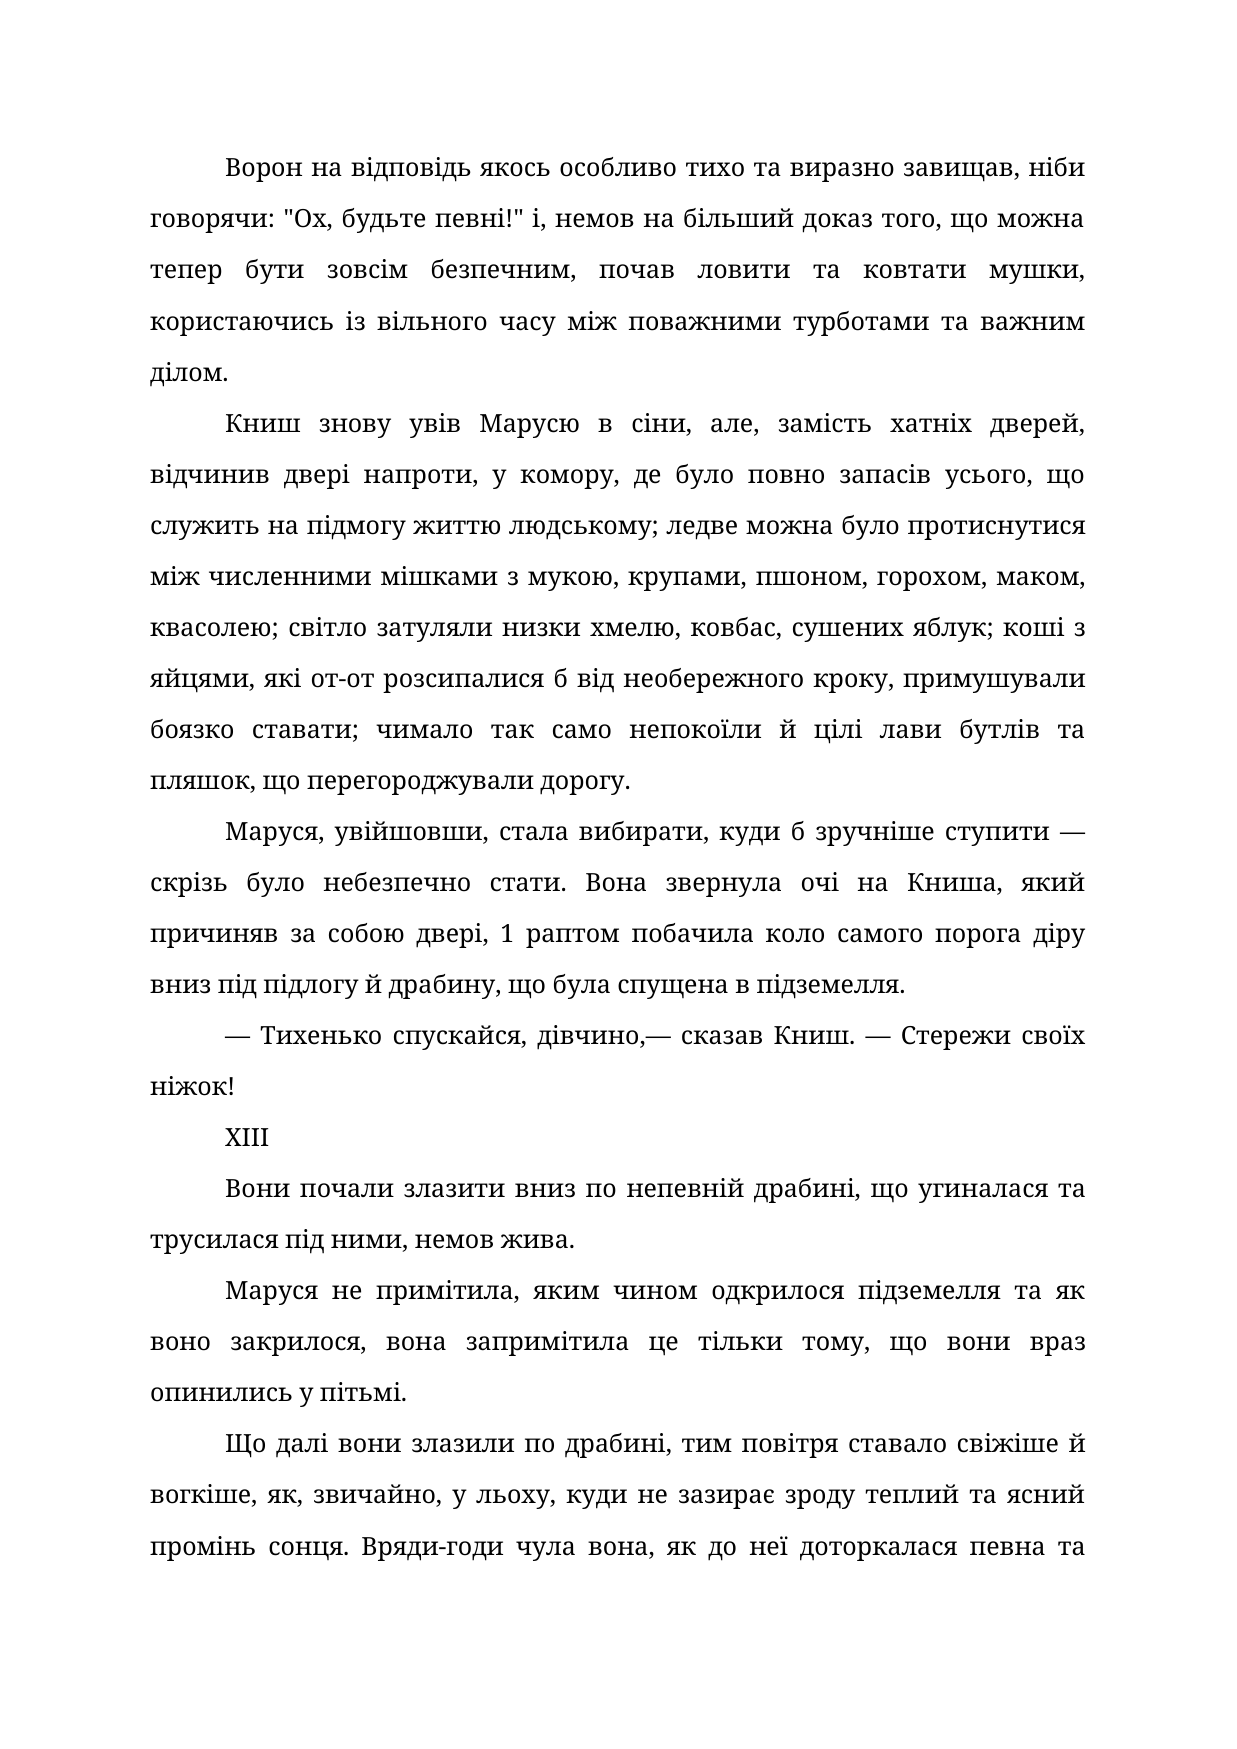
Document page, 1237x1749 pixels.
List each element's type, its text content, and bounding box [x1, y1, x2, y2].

text Маруся, увійшовши, стала вибирати, куди б зручніше ступити — скрізь було небезпечно стати. Вона звернула очі на Книша, який причиняв за собою двері, 1 раптом побачила коло самого порога діру вниз під підлогу й драбину, що була спущена в підземелля. [150, 813, 1086, 1001]
text Ворон на відповідь якось особливо тихо та виразно завищав, ніби говорячи: "Ох, будьте певні!" і, немов на більший доказ того, що можна тепер бути зовсім безпечним, почав ловити та ковтати мушки, користаючись із вільного часу між поважними турботами та важним ділом. [150, 150, 1086, 388]
text XІII [150, 1120, 1086, 1154]
text Книш знову увів Марусю в сіни, але, замість хатніх дверей, відчинив двері напроти, у комору, де було повно запасів усього, що служить на підмогу життю людському; ледве можна було протиснутися між численними мішками з мукою, крупами, пшоном, горохом, маком, квасолею; світло затуляли низки хмелю, ковбас, сушених яблук; коші з яйцями, які от-от розсипалися б від необережного кроку, примушували боязко ставати; чимало так само непокоїли й цілі лави бутлів та пляшок, що перегороджували дорогу. [150, 405, 1086, 797]
text Маруся не примітила, яким чином одкрилося підземелля та як воно закрилося, вона запримітила це тільки тому, що вони враз опинились у пітьмі. [150, 1273, 1086, 1409]
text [150, 1426, 1086, 1562]
text — Тихенько спускайся, дівчино,— сказав Книш. — Стережи своїх ніжок! [150, 1018, 1086, 1103]
text Вони почали злазити вниз по непевній драбині, що угиналася та трусилася під ними, немов жива. [150, 1171, 1086, 1256]
